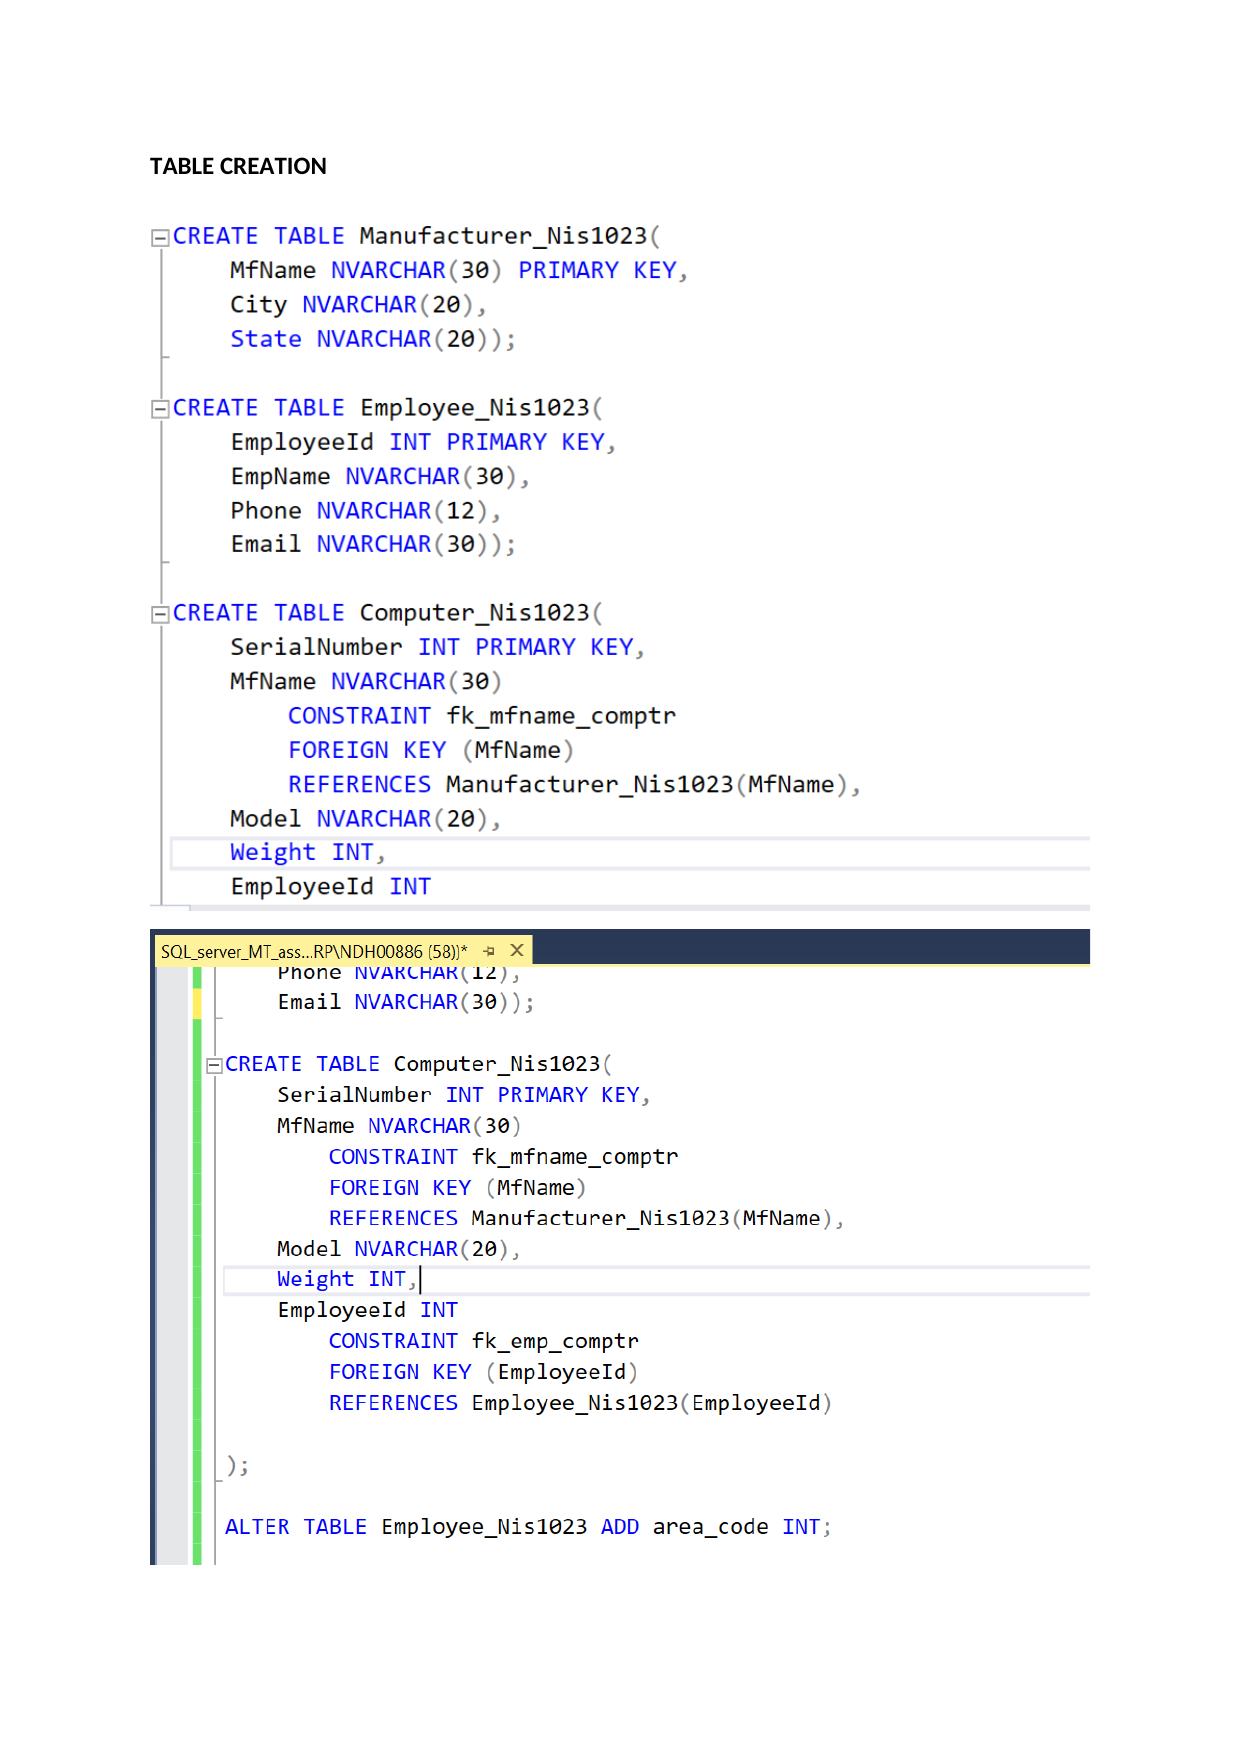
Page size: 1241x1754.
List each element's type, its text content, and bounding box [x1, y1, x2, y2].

picture [150, 929, 1091, 1565]
picture [150, 199, 1091, 911]
text TABLE CREATION [150, 150, 1090, 181]
